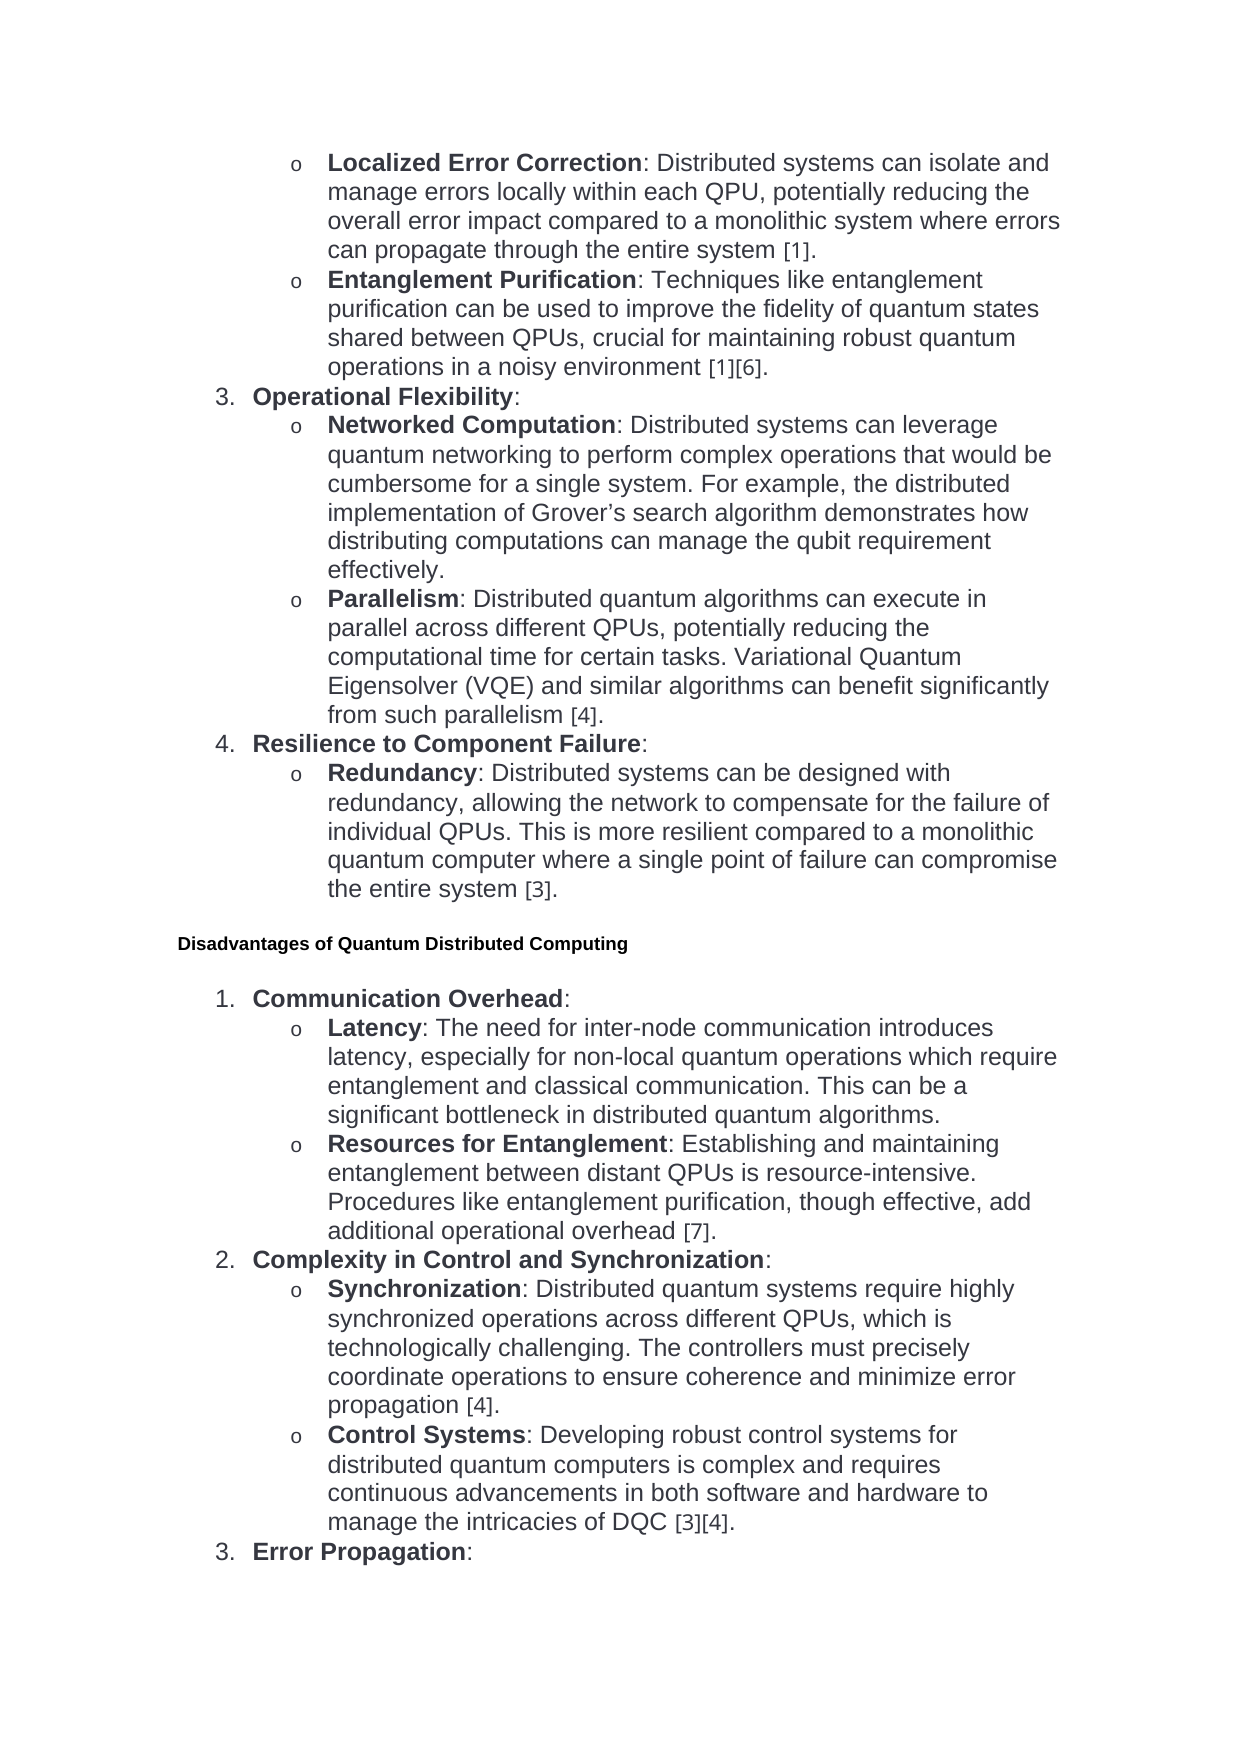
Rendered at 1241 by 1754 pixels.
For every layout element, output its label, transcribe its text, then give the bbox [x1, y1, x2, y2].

list Communication Overhead: [215, 984, 1063, 1013]
list Error Propagation: [215, 1537, 1063, 1566]
list Latency: The need for inter-node communication introduces latency, especially for non-local quantum operations which require entanglement and classical communication. This can be a significant bottleneck in distributed quantum algorithms. [290, 1013, 1063, 1128]
text Disadvantages of Quantum Distributed Computing [177, 933, 1063, 955]
list Redundancy: Distributed systems can be designed with redundancy, allowing the network to compensate for the failure of individual QPUs. This is more resilient compared to a monolithic quantum computer where a single point of failure can compromise the entire system [3]. [290, 758, 1063, 904]
list Resilience to Component Failure: [215, 729, 1063, 758]
list Localized Error Correction: Distributed systems can isolate and manage errors locally within each QPU, potentially reducing the overall error impact compared to a monolithic system where errors can propagate through the entire system [1]. [290, 148, 1063, 264]
list Networked Computation: Distributed systems can leverage quantum networking to perform complex operations that would be cumbersome for a single system. For example, the distributed implementation of Grover’s search algorithm demonstrates how distributing computations can manage the qubit requirement effectively. [290, 410, 1063, 584]
list Control Systems: Developing robust control systems for distributed quantum computers is complex and requires continuous advancements in both software and hardware to manage the intricacies of DQC [3][4]. [290, 1420, 1063, 1537]
list Resources for Entanglement: Establishing and maintaining entanglement between distant QPUs is resource-intensive. Procedures like entanglement purification, though effective, add additional operational overhead [7]. [290, 1128, 1063, 1246]
list Parallelism: Distributed quantum algorithms can execute in parallel across different QPUs, potentially reducing the computational time for certain tasks. Variational Quantum Eigensolver (VQE) and similar algorithms can benefit significantly from such parallelism [4]. [290, 584, 1063, 729]
list Synchronization: Distributed quantum systems require highly synchronized operations across different QPUs, which is technologically challenging. The controllers must precisely coordinate operations to ensure coherence and minimize error propagation [4]. [290, 1274, 1063, 1420]
list Entanglement Purification: Techniques like entanglement purification can be used to improve the fidelity of quantum states shared between QPUs, crucial for maintaining robust quantum operations in a noisy environment [1][6]. [290, 264, 1063, 382]
list Complexity in Control and Synchronization: [215, 1246, 1063, 1274]
list Operational Flexibility: [215, 382, 1063, 410]
